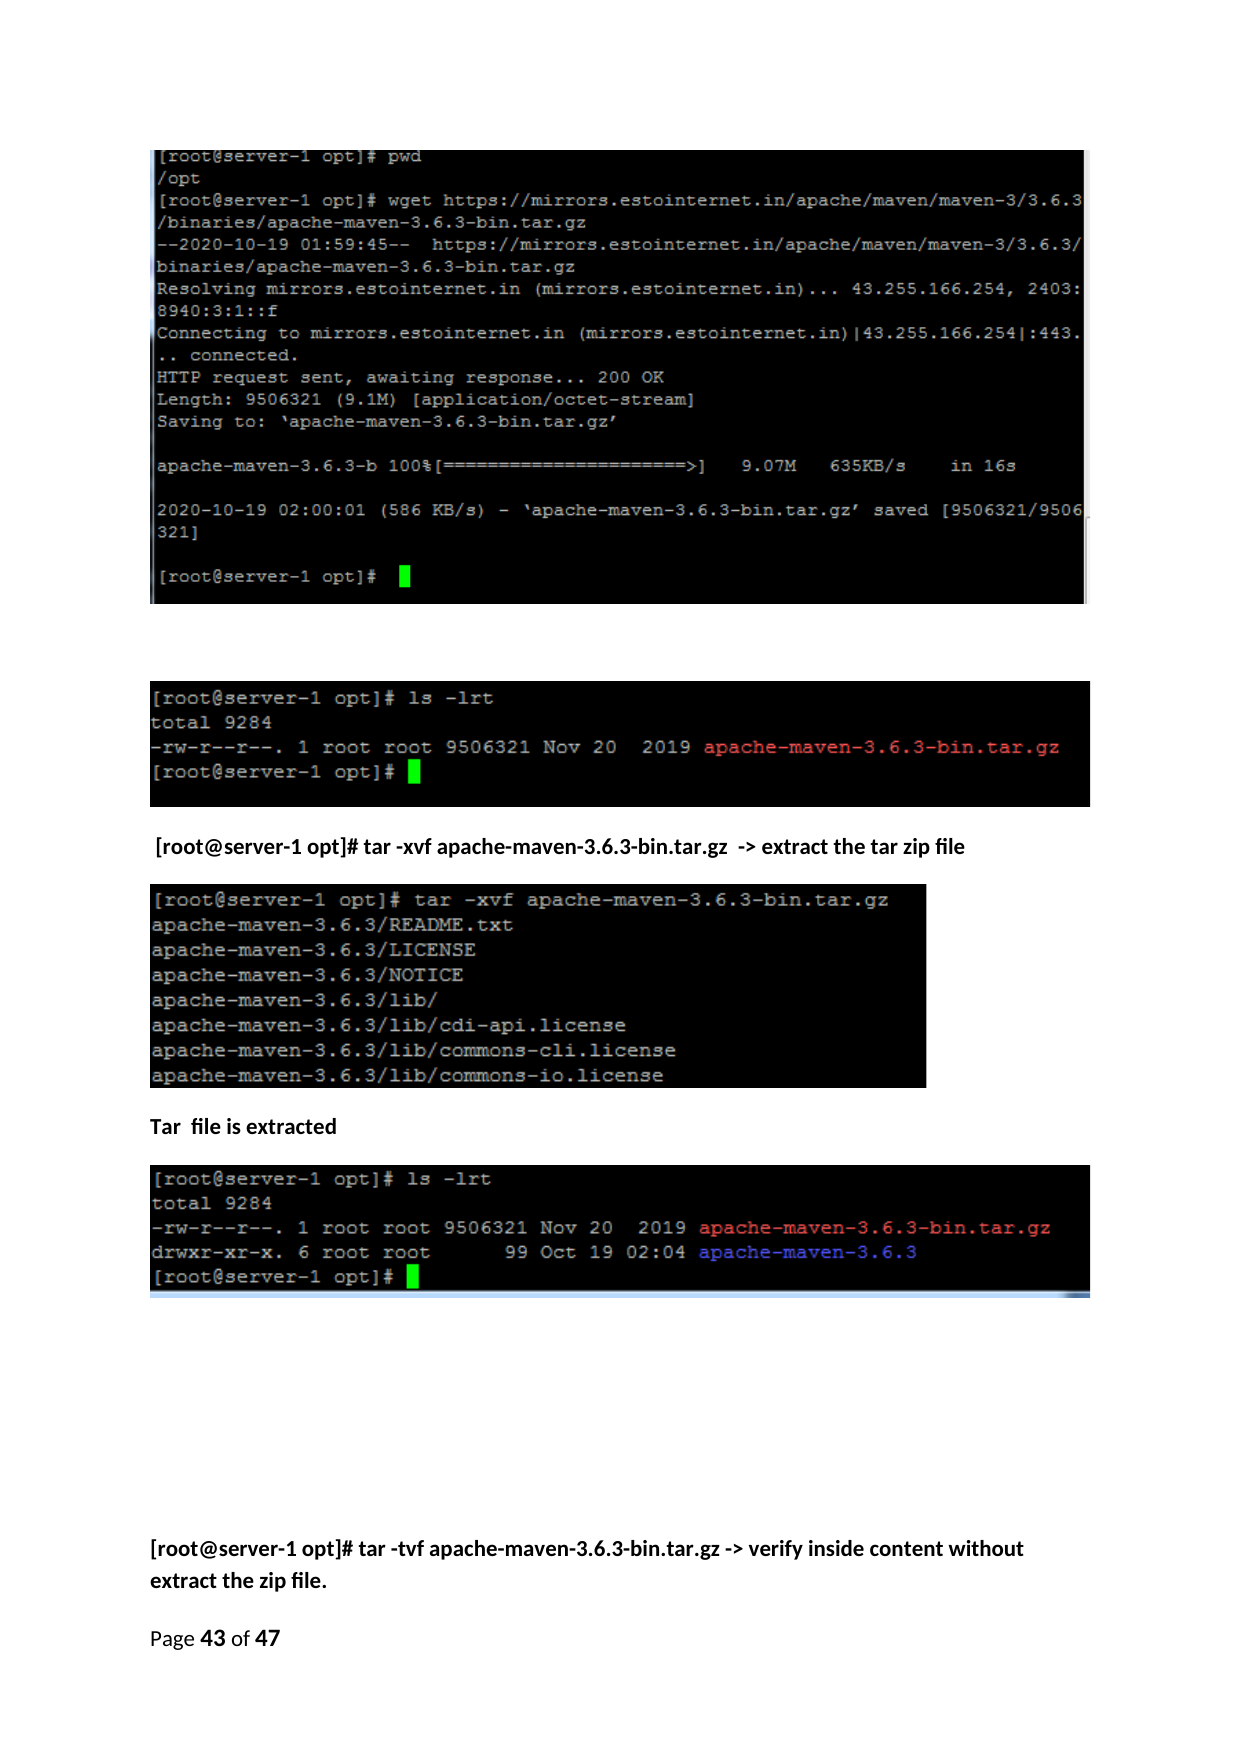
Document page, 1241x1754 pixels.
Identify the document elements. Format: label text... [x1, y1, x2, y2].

picture [150, 884, 927, 1088]
text Tar file is extracted [150, 1112, 1090, 1140]
picture [150, 1165, 1091, 1298]
picture [150, 150, 1091, 604]
text [root@server-1 opt]# tar -xvf apache-maven-3.6.3-bin.tar.gz -> extract the tar zip file [150, 832, 1090, 860]
picture [150, 681, 1091, 807]
text [root@server-1 opt]# tar -tvf apache-maven-3.6.3-bin.tar.gz -> verify inside content without extract the zip file. [150, 1534, 1090, 1594]
